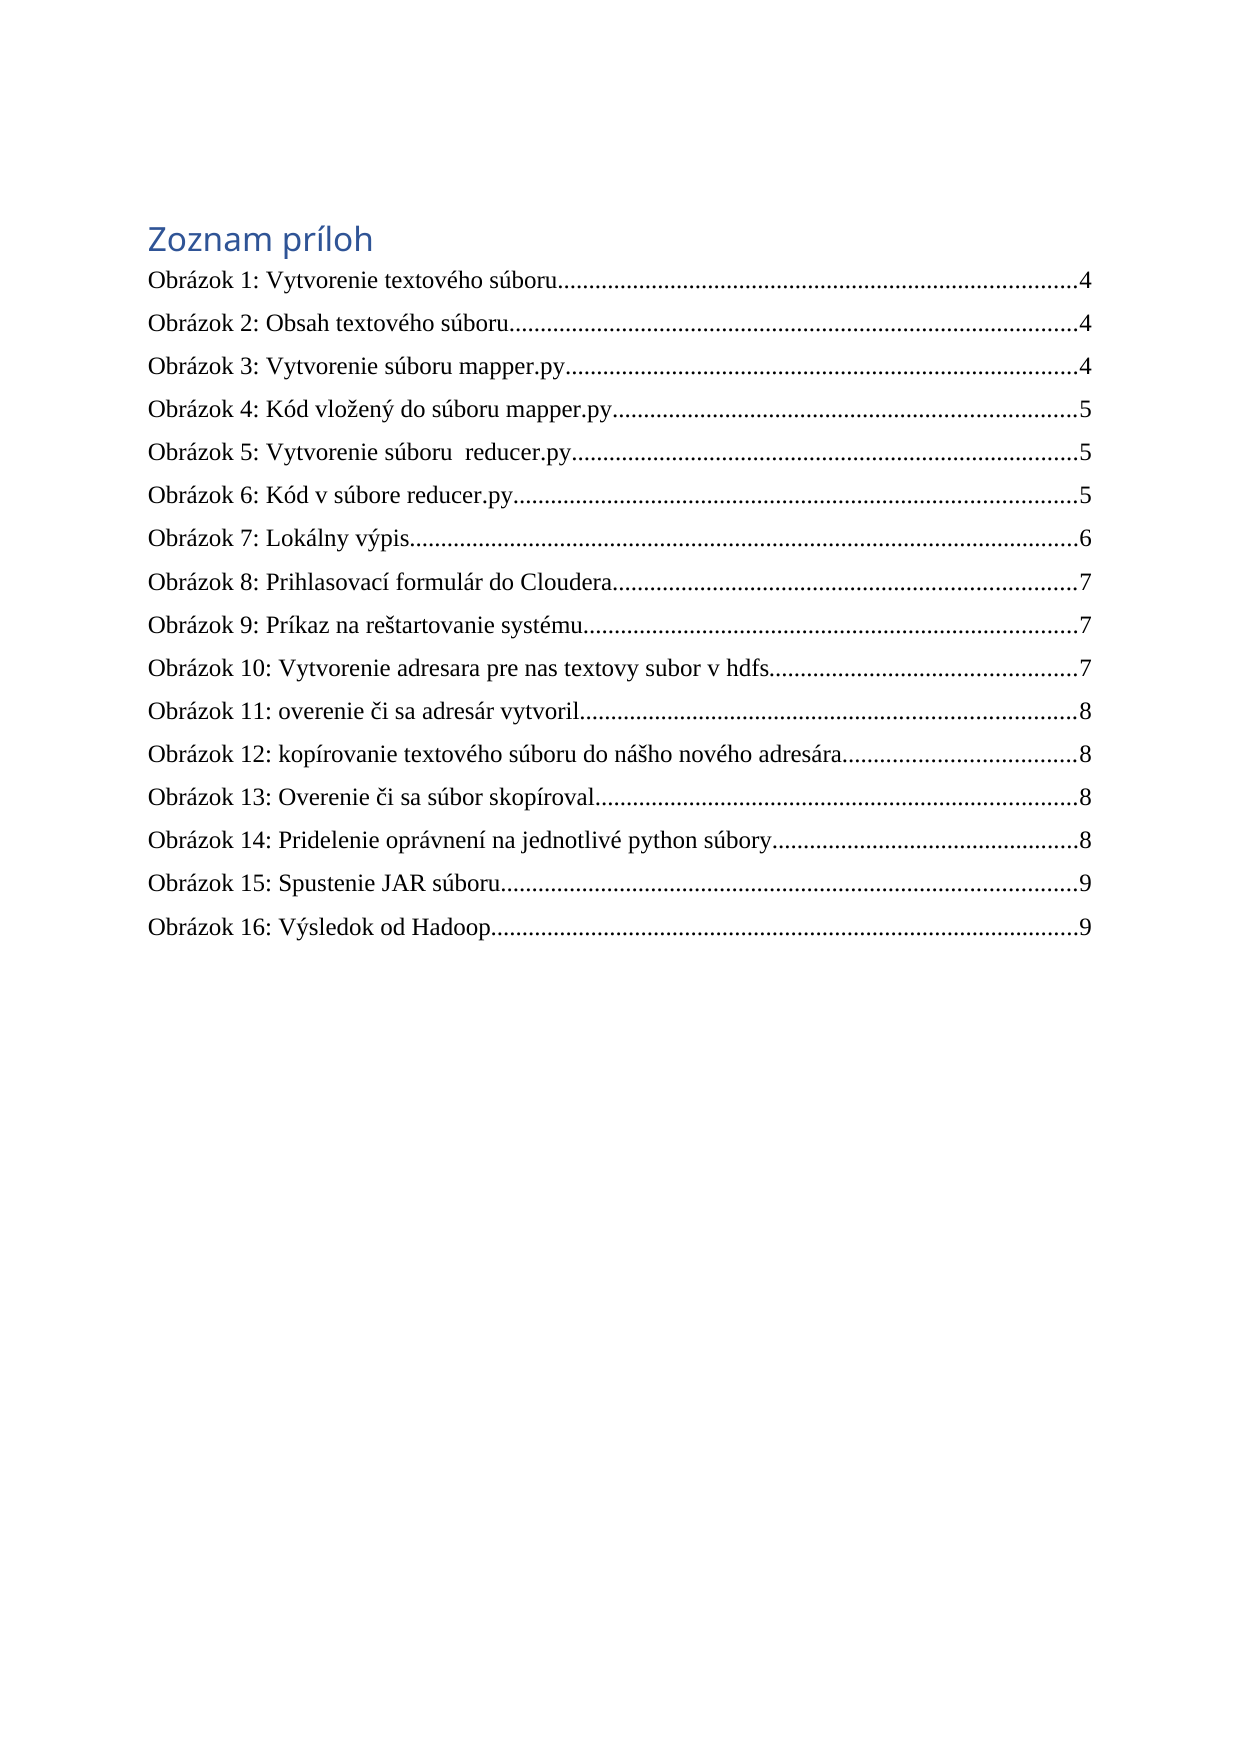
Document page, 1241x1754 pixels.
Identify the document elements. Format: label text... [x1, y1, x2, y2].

text Obrázok 5: Vytvorenie súboru reducer.py 5 [148, 437, 1093, 466]
text Obrázok 12: kopírovanie textového súboru do nášho nového adresára 8 [148, 739, 1093, 768]
text Obrázok 7: Lokálny výpis 6 [148, 523, 1093, 552]
text Obrázok 15: Spustenie JAR súboru 9 [148, 868, 1093, 897]
text Obrázok 2: Obsah textového súboru 4 [148, 308, 1093, 337]
text Obrázok 16: Výsledok od Hadoop 9 [148, 912, 1093, 940]
text Obrázok 9: Príkaz na reštartovanie systému 7 [148, 610, 1093, 638]
text Obrázok 6: Kód v súbore reducer.py 5 [148, 480, 1093, 509]
subtitle Zoznam príloh [148, 216, 1093, 261]
text Obrázok 1: Vytvorenie textového súboru 4 [148, 265, 1093, 293]
text Obrázok 11: overenie či sa adresár vytvoril 8 [148, 696, 1093, 725]
text Obrázok 8: Prihlasovací formulár do Cloudera 7 [148, 567, 1093, 595]
text Obrázok 14: Pridelenie oprávnení na jednotlivé python súbory 8 [148, 825, 1093, 854]
text Obrázok 3: Vytvorenie súboru mapper.py 4 [148, 351, 1093, 380]
text Obrázok 4: Kód vložený do súboru mapper.py 5 [148, 394, 1093, 423]
text Obrázok 13: Overenie či sa súbor skopíroval 8 [148, 782, 1093, 811]
text Obrázok 10: Vytvorenie adresara pre nas textovy subor v hdfs 7 [148, 653, 1093, 682]
